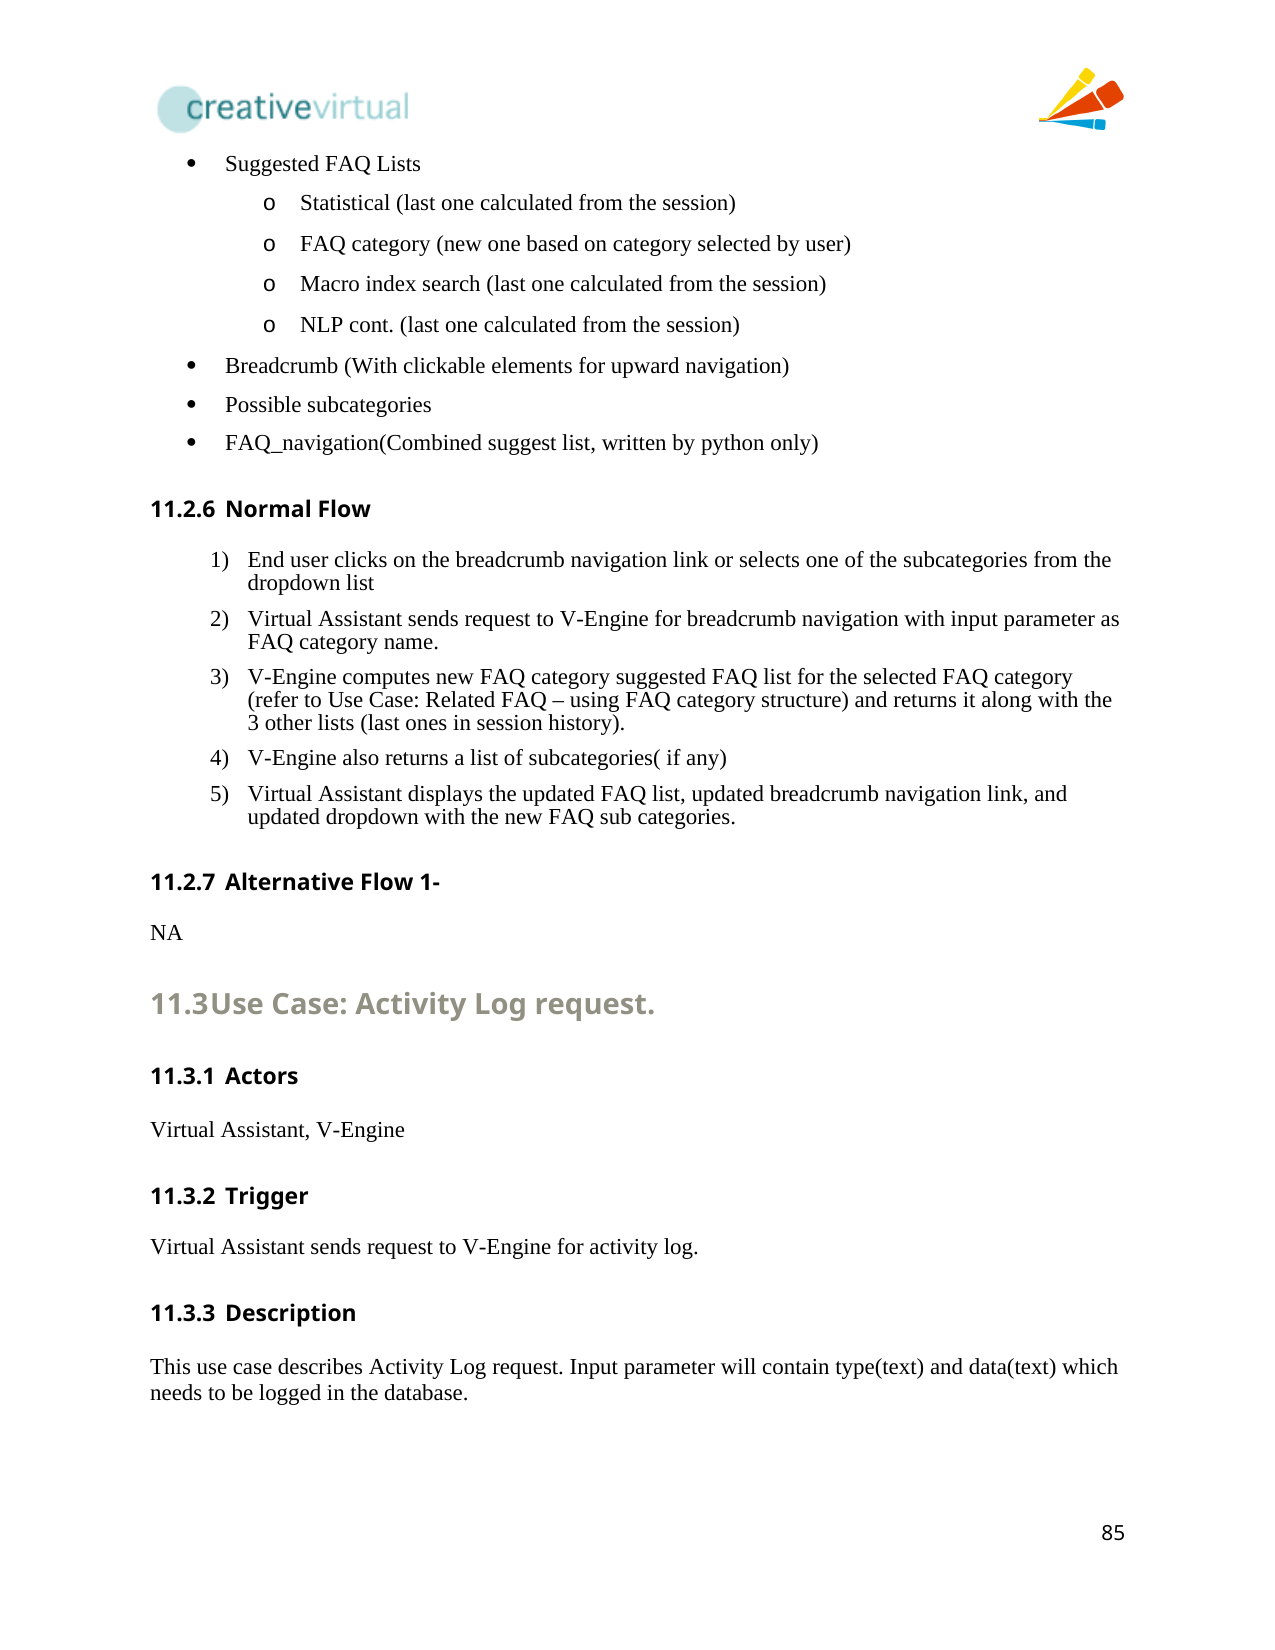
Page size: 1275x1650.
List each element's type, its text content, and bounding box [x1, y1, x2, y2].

list V-Engine computes new FAQ category suggested FAQ list for the selected FAQ category (refer to Use Case: Related FAQ – using FAQ category structure) and returns it along with the 3 other lists (last ones in session history). [210, 666, 1125, 735]
text This use case describes Activity Log request. Input parameter will contain type(text) and data(text) which needs to be logged in the database. [150, 1353, 1125, 1406]
list FAQ category (new one based on category selected by user) [262, 229, 1125, 258]
list FAQ_navigation(Combined suggest list, written by python only) [187, 429, 1125, 456]
text NA [150, 922, 1125, 945]
subtitle Actors [150, 1060, 1125, 1091]
list Suggested FAQ Lists [187, 150, 1125, 176]
text Virtual Assistant sends request to V-Engine for activity log. [150, 1236, 1125, 1259]
list NLP cont. (last one calculated from the session) [262, 311, 1125, 339]
subtitle Trigger [150, 1180, 1125, 1211]
subtitle Alternative Flow 1- [150, 866, 1125, 897]
list Virtual Assistant sends request to V-Engine for breadcrumb navigation with input parameter as FAQ category name. [210, 608, 1125, 654]
list Macro index search (last one calculated from the session) [262, 270, 1125, 298]
list Statistical (last one calculated from the session) [262, 189, 1125, 217]
subtitle Use Case: Activity Log request. [150, 983, 1125, 1023]
text Virtual Assistant, V-Engine [150, 1116, 1125, 1143]
list Possible subcategories [187, 391, 1125, 417]
list Breadcrumb (With clickable elements for upward navigation) [187, 352, 1125, 378]
picture [150, 75, 419, 143]
list End user clicks on the breadcrumb navigation link or selects one of the subcategories from the dropdown list [210, 549, 1125, 595]
picture [1039, 56, 1133, 143]
subtitle Description [150, 1297, 1125, 1328]
subtitle Normal Flow [150, 493, 1125, 524]
list V-Engine also returns a list of subcategories( if any) [210, 747, 1125, 770]
list Virtual Assistant displays the updated FAQ list, updated breadcrumb navigation link, and updated dropdown with the new FAQ sub categories. [210, 783, 1125, 829]
